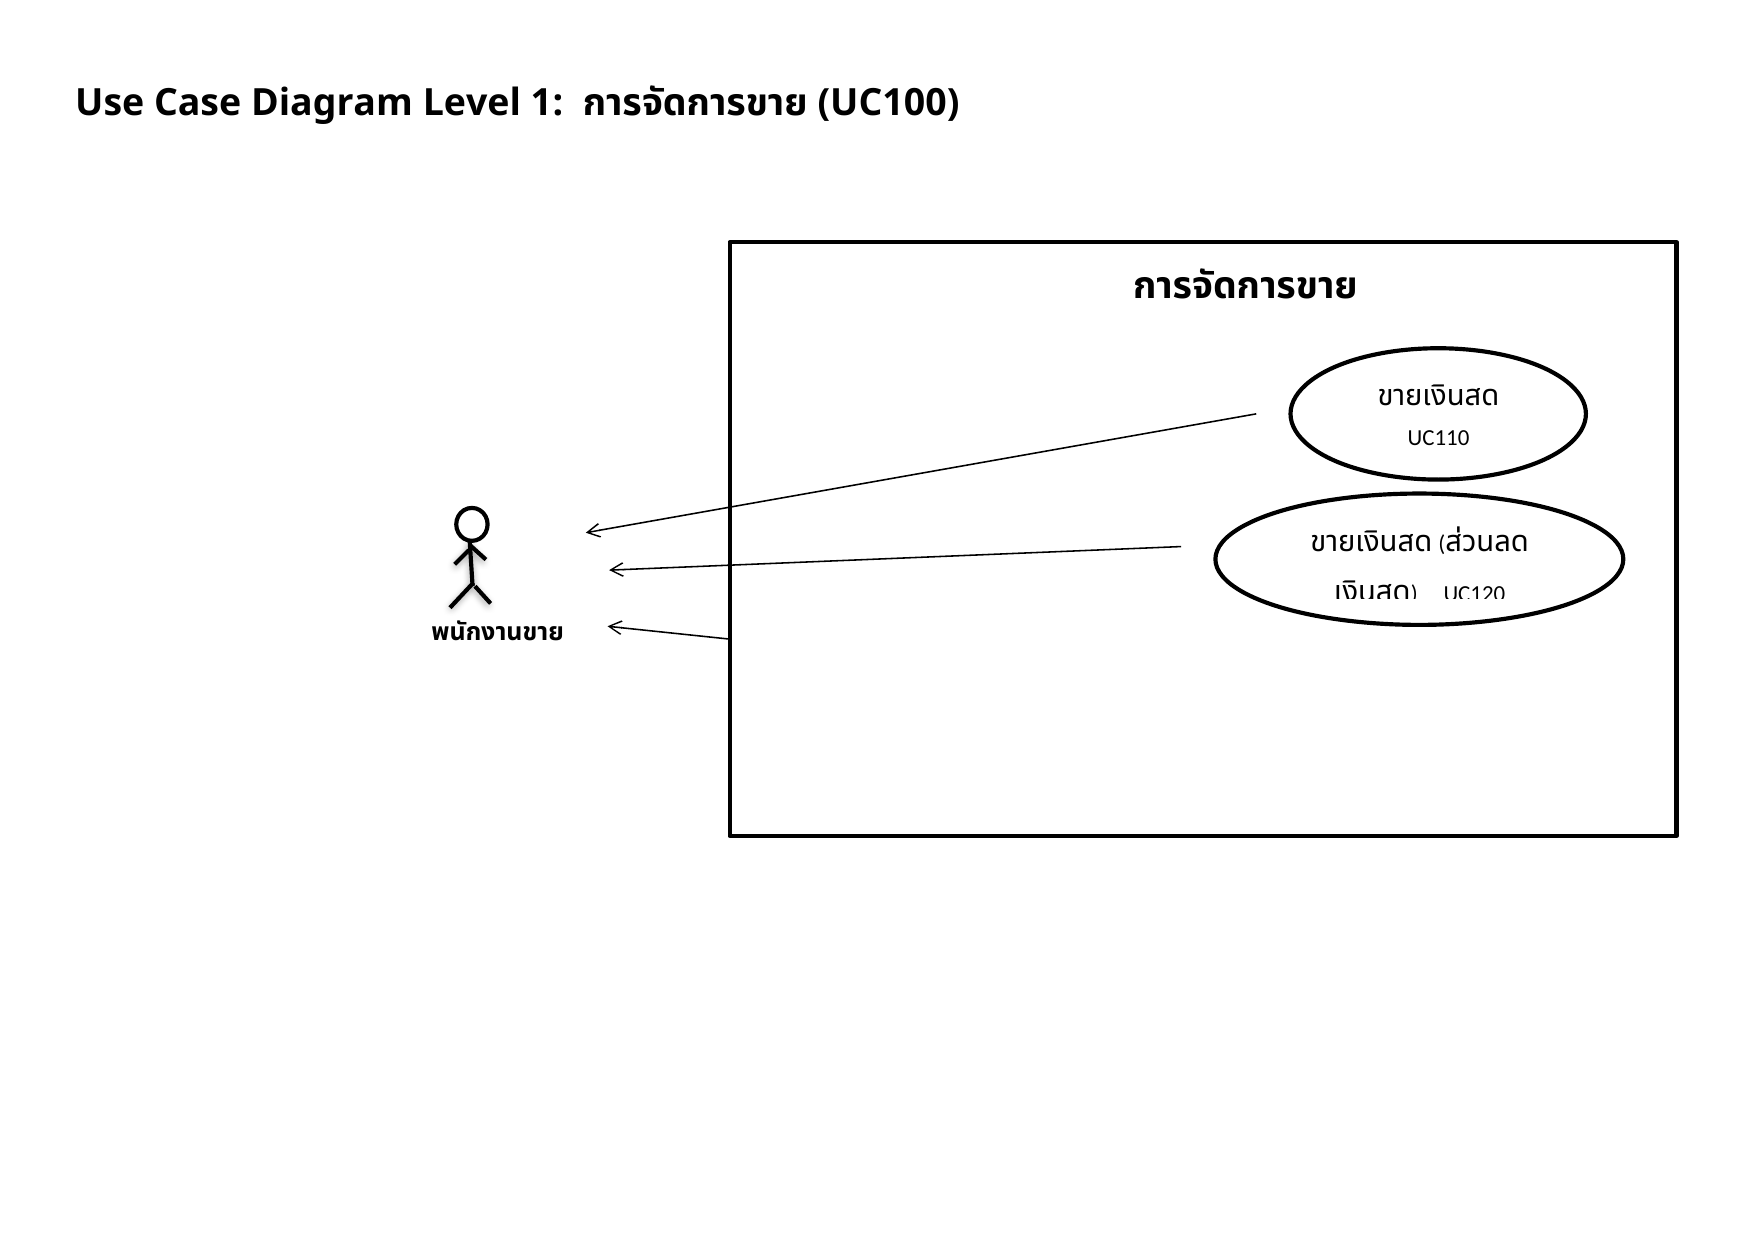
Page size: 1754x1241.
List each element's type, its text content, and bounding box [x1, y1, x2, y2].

text Use Case Diagram Level 1: การจัดการขาย (UC100) [75, 75, 1679, 132]
